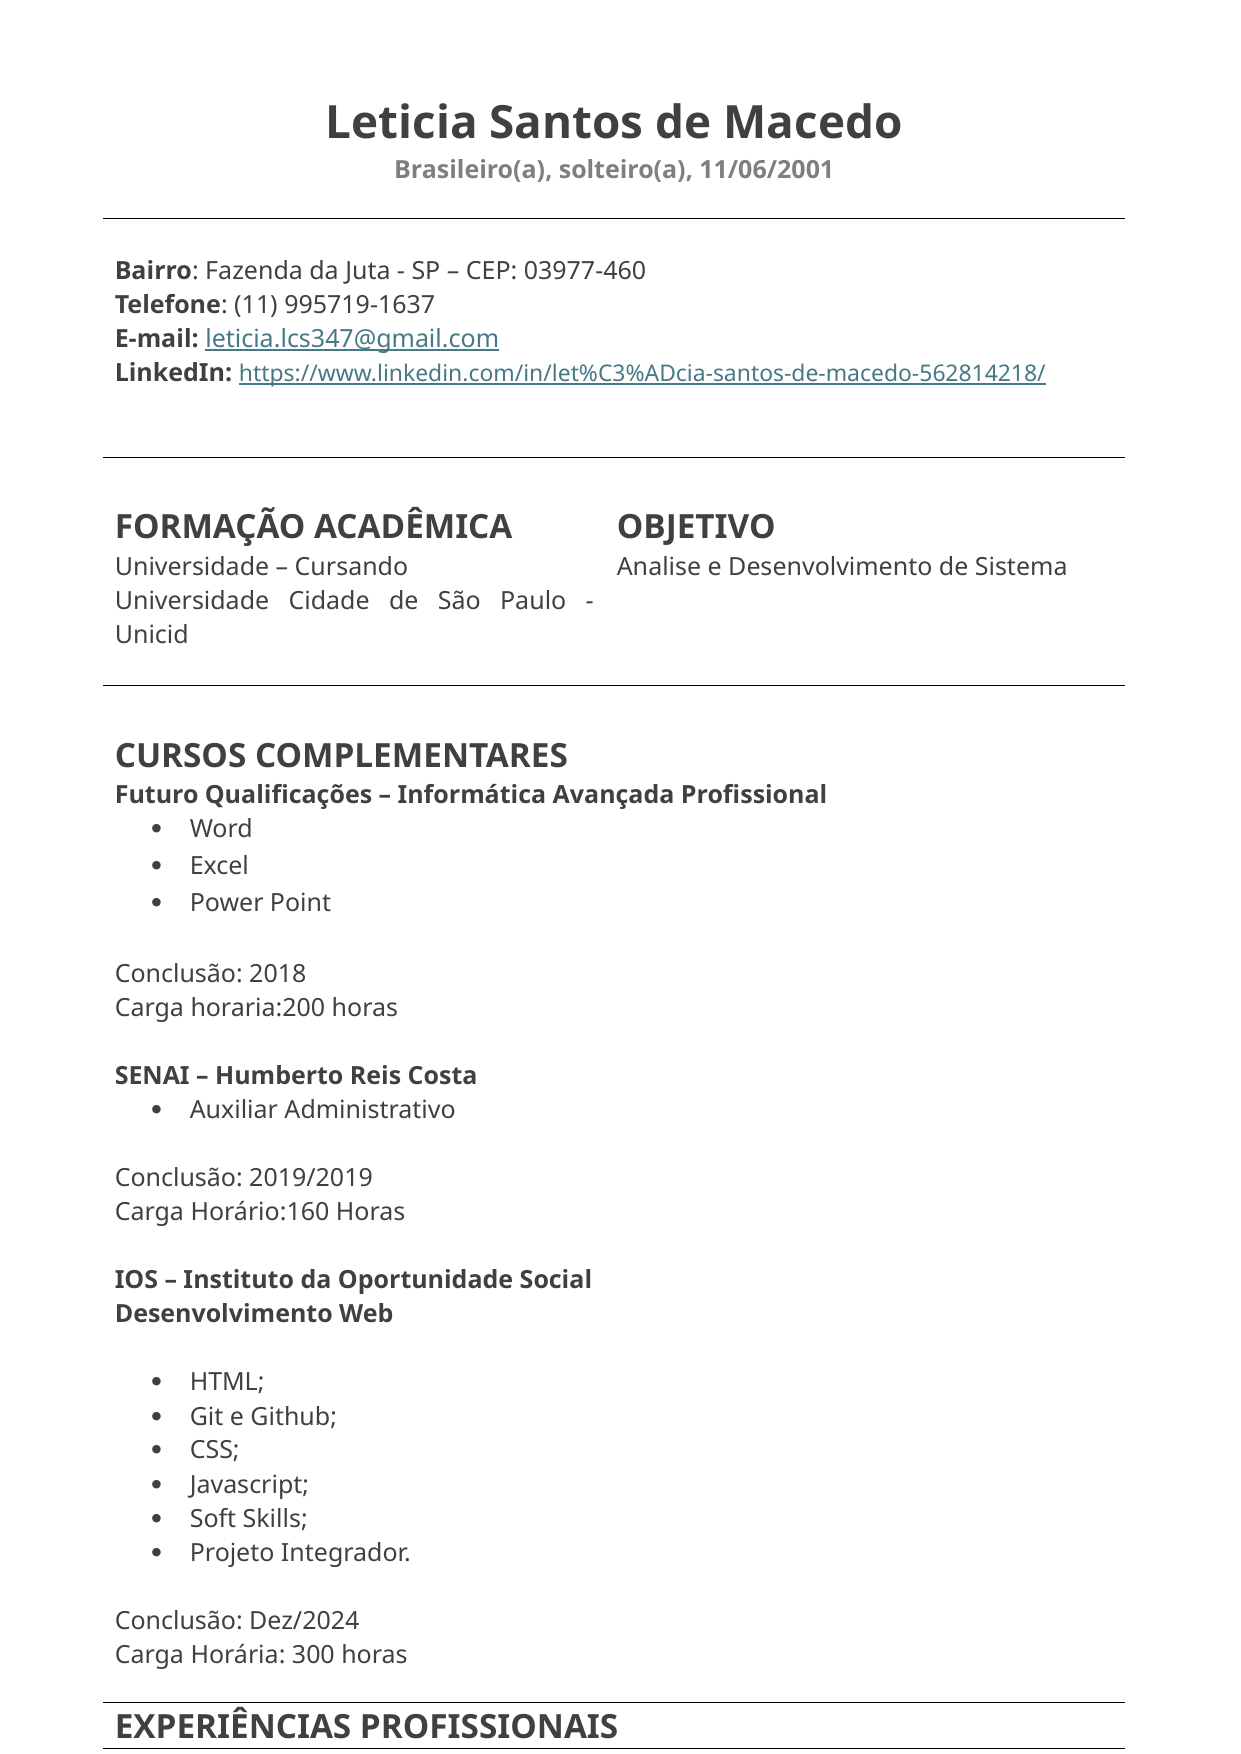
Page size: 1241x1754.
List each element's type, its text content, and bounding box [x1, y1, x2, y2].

table_cell OBJETIVO Analise e Desenvolvimento de Sistema [605, 458, 1125, 685]
table_cell FORMAÇÃO ACADÊMICA Universidade – Cursando Universidade Cidade de São Paulo - Unicid [103, 458, 605, 685]
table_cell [103, 1703, 1125, 1748]
table_header Leticia Santos de Macedo Brasileiro(a), solteiro(a), 11/06/2001 [103, 90, 1125, 217]
table_cell CURSOS COMPLEMENTARES Futuro Qualificações – Informática Avançada Profissional Word Excel Power Point Conclusão: 2018 Carga horaria:200 horas SENAI – Humberto Reis Costa Auxiliar Administrativo Conclusão: 2019/2019 Carga Horário:160 Horas IOS – Instituto da Oportunidade Social Desenvolvimento Web HTML; Git e Github; CSS; Javascript; Soft Skills; Projeto Integrador. Conclusão: Dez/2024 Carga Horária: 300 horas [103, 686, 1125, 1702]
table_cell Bairro: Fazenda da Juta - SP – CEP: 03977-460 Telefone: (11) 995719-1637 E-mail: leticia.lcs347@gmail.com LinkedIn: https://www.linkedin.com/in/let%C3%ADcia-santos-de-macedo-562814218/ [103, 219, 1125, 457]
